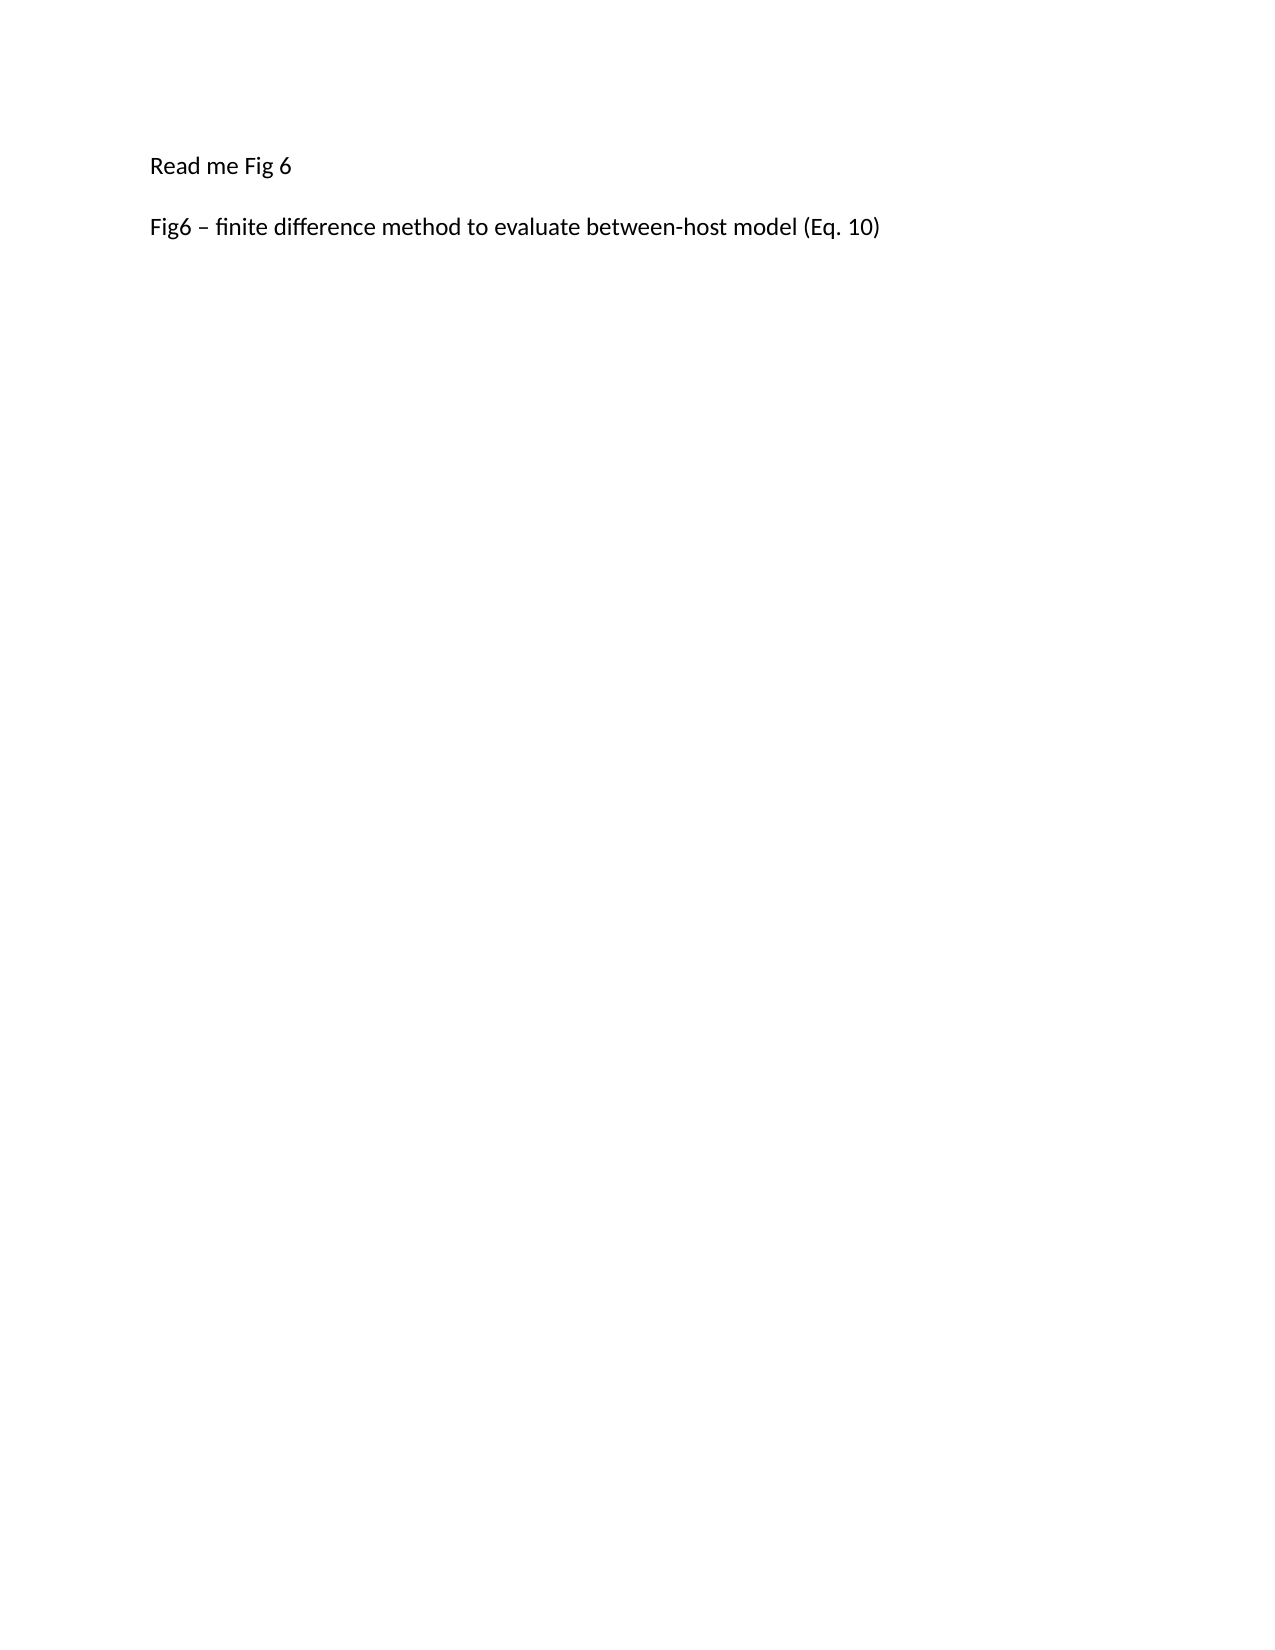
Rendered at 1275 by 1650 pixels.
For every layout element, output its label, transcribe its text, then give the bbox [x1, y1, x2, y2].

text Read me Fig 6 [150, 150, 1125, 181]
text Fig6 – finite difference method to evaluate between-host model (Eq. 10) [150, 211, 1125, 242]
